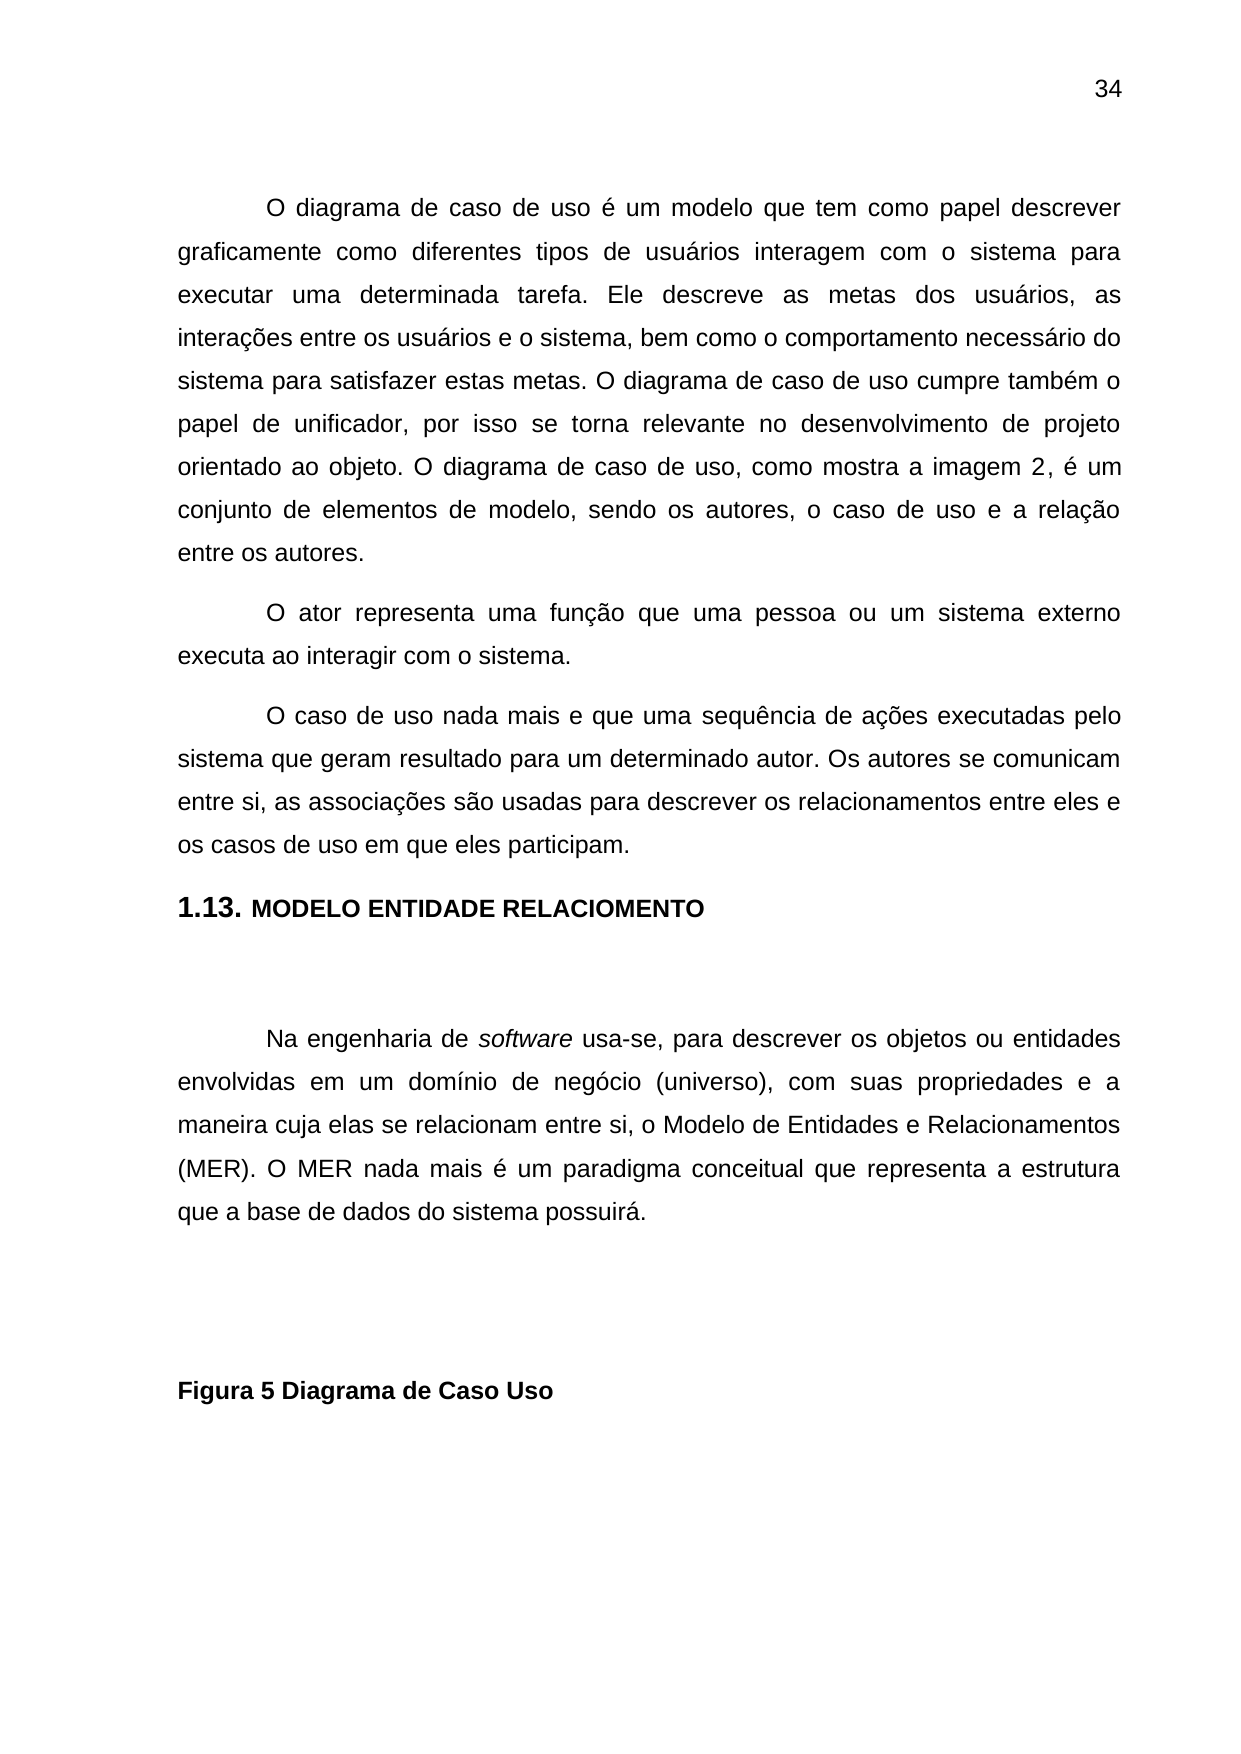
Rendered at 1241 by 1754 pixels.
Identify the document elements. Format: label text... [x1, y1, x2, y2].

text Figura 5 Diagrama de Caso Uso [177, 1376, 1122, 1405]
subtitle O ator representa uma função que uma pessoa ou um sistema externo executa ao interagir com o sistema. [177, 598, 1122, 670]
subtitle MODELO ENTIDADE RELACIOMENTO [177, 890, 1122, 924]
subtitle O diagrama de caso de uso é um modelo que tem como papel descrever graficamente como diferentes tipos de usuários interagem com o sistema para executar uma determinada tarefa. Ele descreve as metas dos usuários, as interações entre os usuários e o sistema, bem como o comportamento necessário do sistema para satisfazer estas metas. O diagrama de caso de uso cumpre também o papel de unificador, por isso se torna relevante no desenvolvimento de projeto orientado ao objeto. O diagrama de caso de uso, como mostra a imagem 2, é um conjunto de elementos de modelo, sendo os autores, o caso de uso e a relação entre os autores. [177, 193, 1122, 567]
subtitle Na engenharia de software usa-se, para descrever os objetos ou entidades envolvidas em um domínio de negócio (universo), com suas propriedades e a maneira cuja elas se relacionam entre si, o Modelo de Entidades e Relacionamentos (MER). O MER nada mais é um paradigma conceitual que representa a estrutura que a base de dados do sistema possuirá. [177, 1024, 1122, 1225]
subtitle O caso de uso nada mais e que uma sequência de ações executadas pelo sistema que geram resultado para um determinado autor. Os autores se comunicam entre si, as associações são usadas para descrever os relacionamentos entre eles e os casos de uso em que eles participam. [177, 701, 1122, 859]
